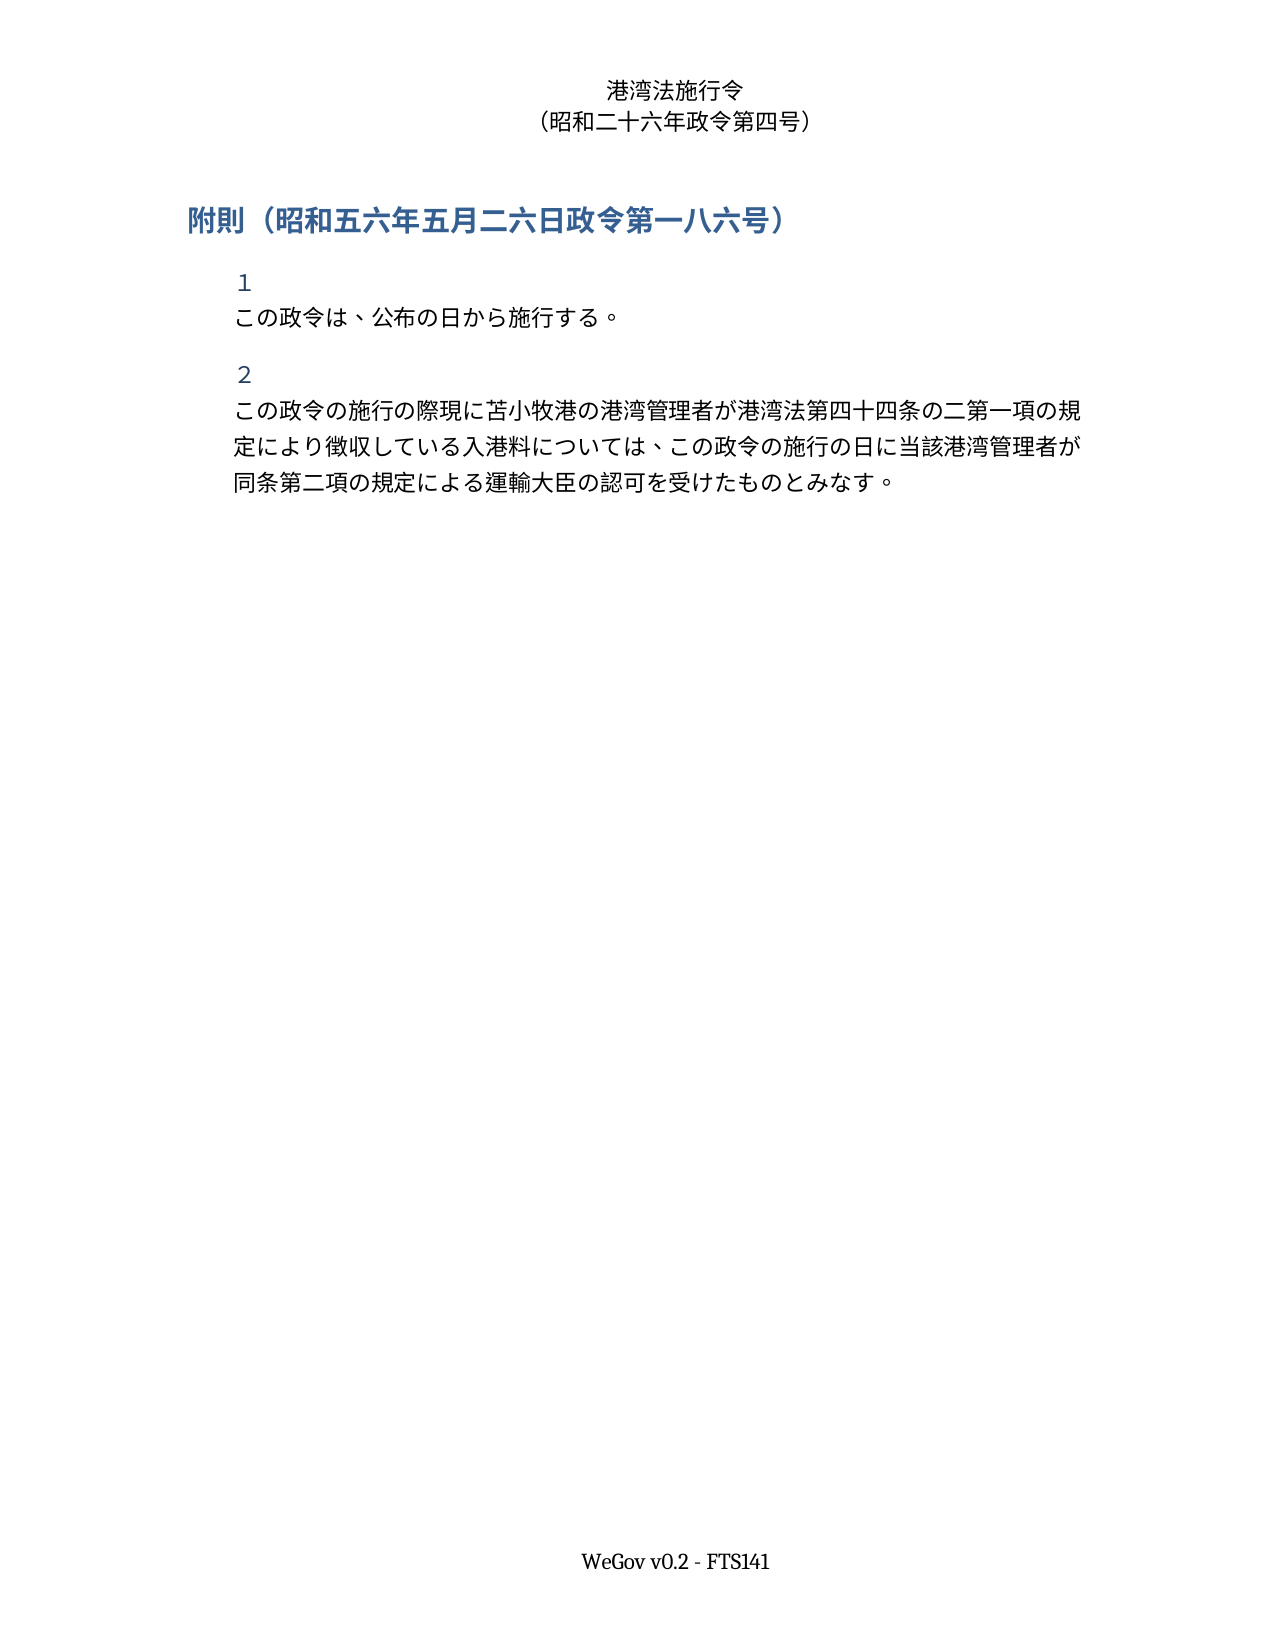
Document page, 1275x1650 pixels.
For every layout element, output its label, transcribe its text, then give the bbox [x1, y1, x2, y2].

subtitle １ [233, 266, 1087, 298]
subtitle ２ [233, 359, 1087, 390]
text この政令は、公布の日から施行する。 [233, 302, 1087, 334]
subtitle 附則（昭和五六年五月二六日政令第一八六号） [187, 200, 1087, 240]
text この政令の施行の際現に苫小牧港の港湾管理者が港湾法第四十四条の二第一項の規定により徴収している入港料については、この政令の施行の日に当該港湾管理者が同条第二項の規定による運輸大臣の認可を受けたものとみなす。 [233, 395, 1087, 498]
